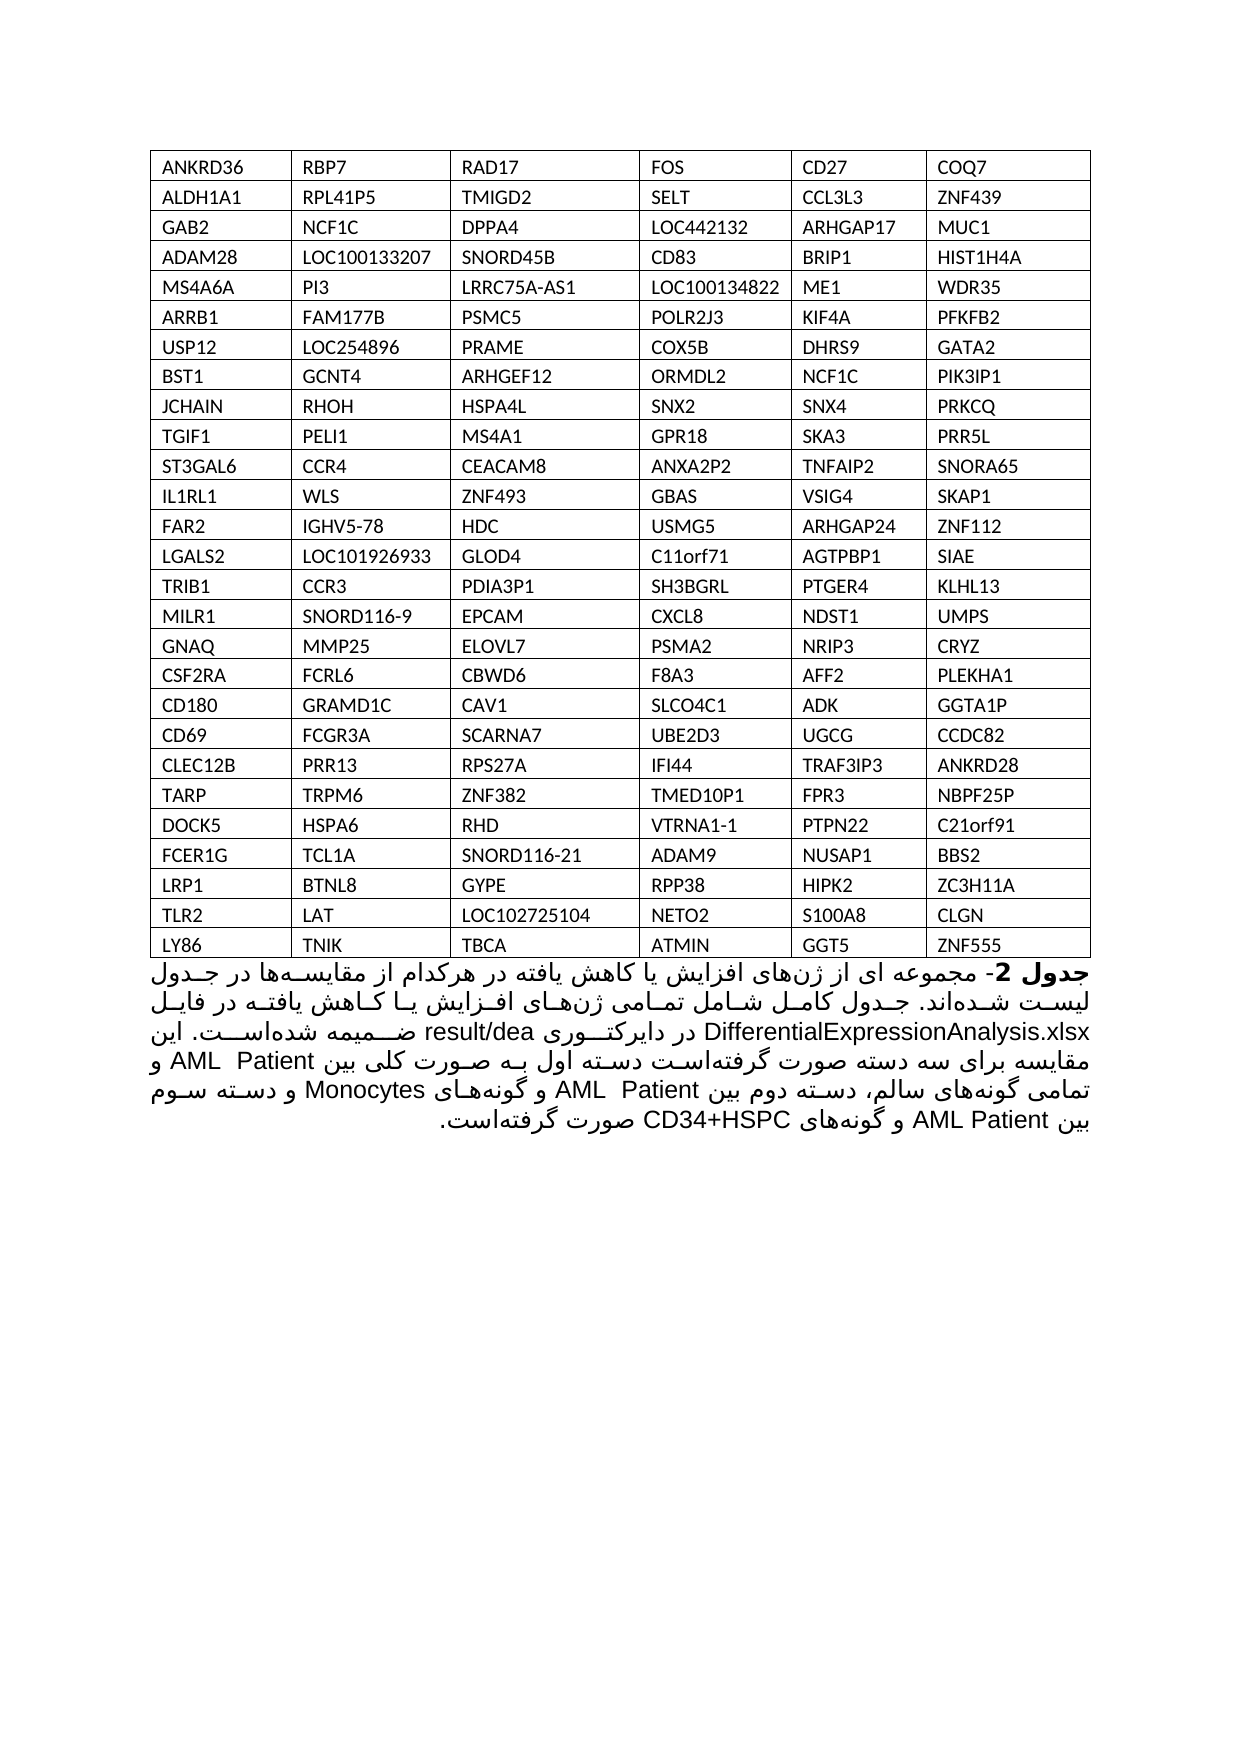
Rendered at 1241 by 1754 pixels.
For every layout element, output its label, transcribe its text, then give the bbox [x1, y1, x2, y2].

table_cell SNX2 [640, 390, 791, 419]
table_cell RHD [451, 809, 639, 838]
table_cell PTGER4 [792, 570, 926, 598]
table_cell ARRB1 [151, 301, 291, 329]
table_cell PIK3IP1 [927, 360, 1090, 389]
table_cell PRKCQ [927, 390, 1090, 419]
table_cell HDC [451, 510, 639, 539]
table_cell ZNF555 [927, 928, 1090, 957]
table_cell SH3BGRL [640, 570, 791, 598]
table_cell TBCA [451, 928, 639, 957]
table_cell CBWD6 [451, 659, 639, 688]
table_cell ORMDL2 [640, 360, 791, 389]
table_cell NBPF25P [927, 779, 1090, 808]
table_cell NUSAP1 [792, 839, 926, 867]
table_cell SELT [640, 181, 791, 210]
table_cell ATMIN [640, 928, 791, 957]
table_cell CD69 [151, 719, 291, 748]
table_cell C11orf71 [640, 540, 791, 568]
table_cell IL1RL1 [151, 480, 291, 509]
table_cell LOC442132 [640, 211, 791, 240]
table_cell MUC1 [927, 211, 1090, 240]
table_cell KIF4A [792, 301, 926, 329]
table_cell TMIGD2 [451, 181, 639, 210]
table_cell GGT5 [792, 928, 926, 957]
table_cell FPR3 [792, 779, 926, 808]
table_cell HSPA6 [292, 809, 450, 838]
table_cell PSMC5 [451, 301, 639, 329]
table_cell PFKFB2 [927, 301, 1090, 329]
table_cell NRIP3 [792, 629, 926, 658]
table_cell FAR2 [151, 510, 291, 539]
table_cell ANKRD36 [151, 151, 291, 180]
table_cell GLOD4 [451, 540, 639, 568]
table_cell SNORD116-9 [292, 600, 450, 628]
table_cell LOC100133207 [292, 241, 450, 269]
table_cell PRAME [451, 330, 639, 359]
table_cell CEACAM8 [451, 450, 639, 479]
table_cell NCF1C [292, 211, 450, 240]
table_cell RBP7 [292, 151, 450, 180]
table_cell WDR35 [927, 271, 1090, 299]
table_cell TMED10P1 [640, 779, 791, 808]
table_cell PRR13 [292, 749, 450, 778]
table_cell UBE2D3 [640, 719, 791, 748]
table_cell CCR3 [292, 570, 450, 598]
table_cell SNX4 [792, 390, 926, 419]
table_cell EPCAM [451, 600, 639, 628]
table_cell HSPA4L [451, 390, 639, 419]
table_cell HIPK2 [792, 869, 926, 897]
table_cell PTPN22 [792, 809, 926, 838]
table_cell CD180 [151, 689, 291, 718]
table_cell FCGR3A [292, 719, 450, 748]
table_cell ARHGEF12 [451, 360, 639, 389]
table_cell CLEC12B [151, 749, 291, 778]
table_cell FAM177B [292, 301, 450, 329]
table_cell KLHL13 [927, 570, 1090, 598]
table_cell TCL1A [292, 839, 450, 867]
table_cell FCER1G [151, 839, 291, 867]
table_cell PSMA2 [640, 629, 791, 658]
table_cell RHOH [292, 390, 450, 419]
table_cell NETO2 [640, 899, 791, 927]
table_cell CD27 [792, 151, 926, 180]
table_cell LRRC75A-AS1 [451, 271, 639, 299]
table_cell BRIP1 [792, 241, 926, 269]
table_cell LOC100134822 [640, 271, 791, 299]
table_cell SCARNA7 [451, 719, 639, 748]
table_cell ME1 [792, 271, 926, 299]
table_cell SLCO4C1 [640, 689, 791, 718]
table_cell ANXA2P2 [640, 450, 791, 479]
table_cell C21orf91 [927, 809, 1090, 838]
table_cell PRR5L [927, 420, 1090, 449]
table_cell DOCK5 [151, 809, 291, 838]
table_cell COQ7 [927, 151, 1090, 180]
table_cell BTNL8 [292, 869, 450, 897]
table_cell CCL3L3 [792, 181, 926, 210]
table_cell ARHGAP17 [792, 211, 926, 240]
table_cell SKAP1 [927, 480, 1090, 509]
table_cell BBS2 [927, 839, 1090, 867]
table_cell USP12 [151, 330, 291, 359]
table_cell LY86 [151, 928, 291, 957]
table_cell S100A8 [792, 899, 926, 927]
table_cell ZNF112 [927, 510, 1090, 539]
table_cell DPPA4 [451, 211, 639, 240]
table_cell LRP1 [151, 869, 291, 897]
table_cell NCF1C [792, 360, 926, 389]
table_cell CSF2RA [151, 659, 291, 688]
table_cell RPS27A [451, 749, 639, 778]
table_cell PI3 [292, 271, 450, 299]
table_cell USMG5 [640, 510, 791, 539]
table_cell RPP38 [640, 869, 791, 897]
table_cell MS4A1 [451, 420, 639, 449]
table_cell ARHGAP24 [792, 510, 926, 539]
table_cell CLGN [927, 899, 1090, 927]
table_cell CRYZ [927, 629, 1090, 658]
table_cell DHRS9 [792, 330, 926, 359]
table_cell SKA3 [792, 420, 926, 449]
table_cell ZNF439 [927, 181, 1090, 210]
table_cell ZNF493 [451, 480, 639, 509]
table_cell TRIB1 [151, 570, 291, 598]
table_cell LOC102725104 [451, 899, 639, 927]
table_cell CCDC82 [927, 719, 1090, 748]
table_cell GPR18 [640, 420, 791, 449]
table_cell TLR2 [151, 899, 291, 927]
table_cell MMP25 [292, 629, 450, 658]
table_cell SNORA65 [927, 450, 1090, 479]
table_cell CCR4 [292, 450, 450, 479]
table_cell JCHAIN [151, 390, 291, 419]
table_cell UGCG [792, 719, 926, 748]
table_cell BST1 [151, 360, 291, 389]
table_cell TNFAIP2 [792, 450, 926, 479]
table_cell IGHV5-78 [292, 510, 450, 539]
table_cell IFI44 [640, 749, 791, 778]
table_cell TNIK [292, 928, 450, 957]
table_cell SNORD45B [451, 241, 639, 269]
table_cell GGTA1P [927, 689, 1090, 718]
table_cell ZNF382 [451, 779, 639, 808]
table_cell RAD17 [451, 151, 639, 180]
table_cell CD83 [640, 241, 791, 269]
table_cell GRAMD1C [292, 689, 450, 718]
table_cell TRPM6 [292, 779, 450, 808]
table_cell GBAS [640, 480, 791, 509]
table_cell GCNT4 [292, 360, 450, 389]
table_cell SIAE [927, 540, 1090, 568]
table_cell TARP [151, 779, 291, 808]
table_cell MS4A6A [151, 271, 291, 299]
table_cell COX5B [640, 330, 791, 359]
table_cell WLS [292, 480, 450, 509]
table_cell CXCL8 [640, 600, 791, 628]
table_cell PELI1 [292, 420, 450, 449]
table_cell ADK [792, 689, 926, 718]
table_cell GNAQ [151, 629, 291, 658]
table_cell TRAF3IP3 [792, 749, 926, 778]
table_cell MILR1 [151, 600, 291, 628]
table_cell FOS [640, 151, 791, 180]
text جدول 2- مجموعه ای از ژن‌های افزایش یا کاهش یافته در هرکدام از مقایسه‌ها در جدول لیست شده‌اند. جدول کامل شامل تمامی ژن‌های افزایش یا کاهش یافته در فایل DifferentialExpressionAnalysis.xlsx در دایرکتوری result/dea ضمیمه شده‌است. این مقایسه برای سه دسته صورت گرفته‌است دسته اول به صورت کلی بین AML Patient و تمامی گونه‌های سالم، دسته دوم بین AML Patient و گونه‌های Monocytes و دسته سوم بین AML Patient و گونه‌های CD34+HSPC صورت گرفته‌است. [150, 958, 1090, 1134]
table_cell ALDH1A1 [151, 181, 291, 210]
table_cell TGIF1 [151, 420, 291, 449]
table_cell CAV1 [451, 689, 639, 718]
table_cell ANKRD28 [927, 749, 1090, 778]
table_cell FCRL6 [292, 659, 450, 688]
table_cell VSIG4 [792, 480, 926, 509]
table_cell ADAM9 [640, 839, 791, 867]
table_cell LOC101926933 [292, 540, 450, 568]
table_cell HIST1H4A [927, 241, 1090, 269]
table_cell ZC3H11A [927, 869, 1090, 897]
table_cell LOC254896 [292, 330, 450, 359]
table_cell SNORD116-21 [451, 839, 639, 867]
table_cell GYPE [451, 869, 639, 897]
table_cell LGALS2 [151, 540, 291, 568]
table_cell AGTPBP1 [792, 540, 926, 568]
table_cell POLR2J3 [640, 301, 791, 329]
table_cell NDST1 [792, 600, 926, 628]
table_cell PLEKHA1 [927, 659, 1090, 688]
table_cell ADAM28 [151, 241, 291, 269]
table_cell PDIA3P1 [451, 570, 639, 598]
table_cell F8A3 [640, 659, 791, 688]
table_cell GATA2 [927, 330, 1090, 359]
table_cell AFF2 [792, 659, 926, 688]
table_cell VTRNA1-1 [640, 809, 791, 838]
table_cell ST3GAL6 [151, 450, 291, 479]
table_cell UMPS [927, 600, 1090, 628]
table_cell ELOVL7 [451, 629, 639, 658]
table_cell LAT [292, 899, 450, 927]
table_cell RPL41P5 [292, 181, 450, 210]
table_cell GAB2 [151, 211, 291, 240]
